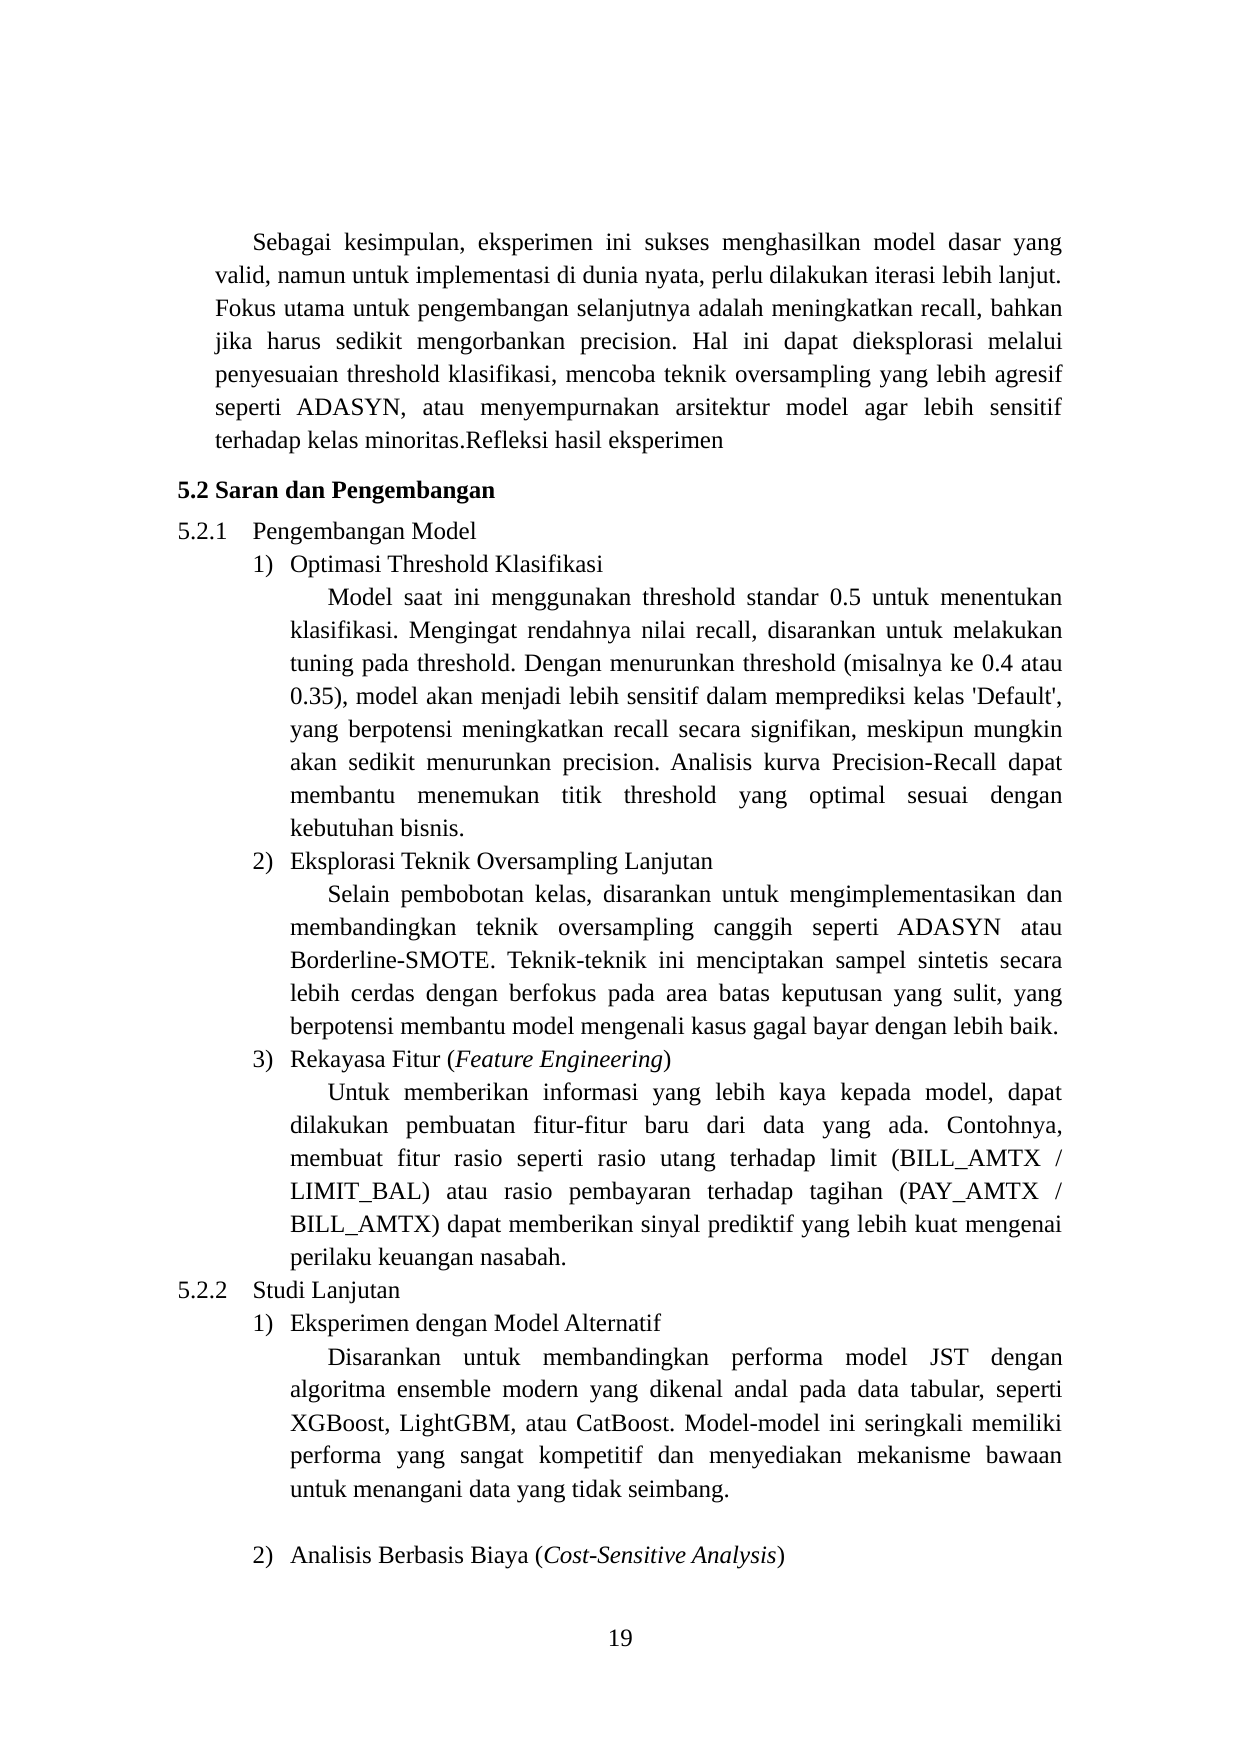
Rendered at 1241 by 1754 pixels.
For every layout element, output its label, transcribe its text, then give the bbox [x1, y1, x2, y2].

list Analisis Berbasis Biaya (Cost-Sensitive Analysis) [252, 1540, 1063, 1568]
list Untuk memberikan informasi yang lebih kaya kepada model, dapat dilakukan pembuatan fitur-fitur baru dari data yang ada. Contohnya, membuat fitur rasio seperti rasio utang terhadap limit (BILL_AMTX / LIMIT_BAL) atau rasio pembayaran terhadap tagihan (PAY_AMTX / BILL_AMTX) dapat memberikan sinyal prediktif yang lebih kuat mengenai perilaku keuangan nasabah. [290, 1077, 1063, 1271]
list Selain pembobotan kelas, disarankan untuk mengimplementasikan dan membandingkan teknik oversampling canggih seperti ADASYN atau Borderline-SMOTE. Teknik-teknik ini menciptakan sampel sintetis secara lebih cerdas dengan berfokus pada area batas keputusan yang sulit, yang berpotensi membantu model mengenali kasus gagal bayar dengan lebih baik. [290, 879, 1063, 1040]
list Rekayasa Fitur (Feature Engineering) [252, 1044, 1063, 1073]
subtitle Saran dan Pengembangan [177, 475, 1063, 503]
list Disarankan untuk membandingkan performa model JST dengan algoritma ensemble modern yang dikenal andal pada data tabular, seperti XGBoost, LightGBM, atau CatBoost. Model-model ini seringkali memiliki performa yang sangat kompetitif dan menyediakan mekanisme bawaan untuk menangani data yang tidak seimbang. [290, 1342, 1063, 1502]
list Eksperimen dengan Model Alternatif [252, 1308, 1063, 1337]
text Sebagai kesimpulan, eksperimen ini sukses menghasilkan model dasar yang valid, namun untuk implementasi di dunia nyata, perlu dilakukan iterasi lebih lanjut. Fokus utama untuk pengembangan selanjutnya adalah meningkatkan recall, bahkan jika harus sedikit mengorbankan precision. Hal ini dapat dieksplorasi melalui penyesuaian threshold klasifikasi, mencoba teknik oversampling yang lebih agresif seperti ADASYN, atau menyempurnakan arsitektur model agar lebih sensitif terhadap kelas minoritas.Refleksi hasil eksperimen [215, 227, 1063, 454]
list Pengembangan Model [177, 516, 1063, 545]
list Optimasi Threshold Klasifikasi [252, 549, 1063, 578]
list Model saat ini menggunakan threshold standar 0.5 untuk menentukan klasifikasi. Mengingat rendahnya nilai recall, disarankan untuk melakukan tuning pada threshold. Dengan menurunkan threshold (misalnya ke 0.4 atau 0.35), model akan menjadi lebih sensitif dalam memprediksi kelas 'Default', yang berpotensi meningkatkan recall secara signifikan, meskipun mungkin akan sedikit menurunkan precision. Analisis kurva Precision-Recall dapat membantu menemukan titik threshold yang optimal sesuai dengan kebutuhan bisnis. [290, 582, 1063, 842]
list Eksplorasi Teknik Oversampling Lanjutan [252, 846, 1063, 875]
list Studi Lanjutan [177, 1276, 1063, 1304]
